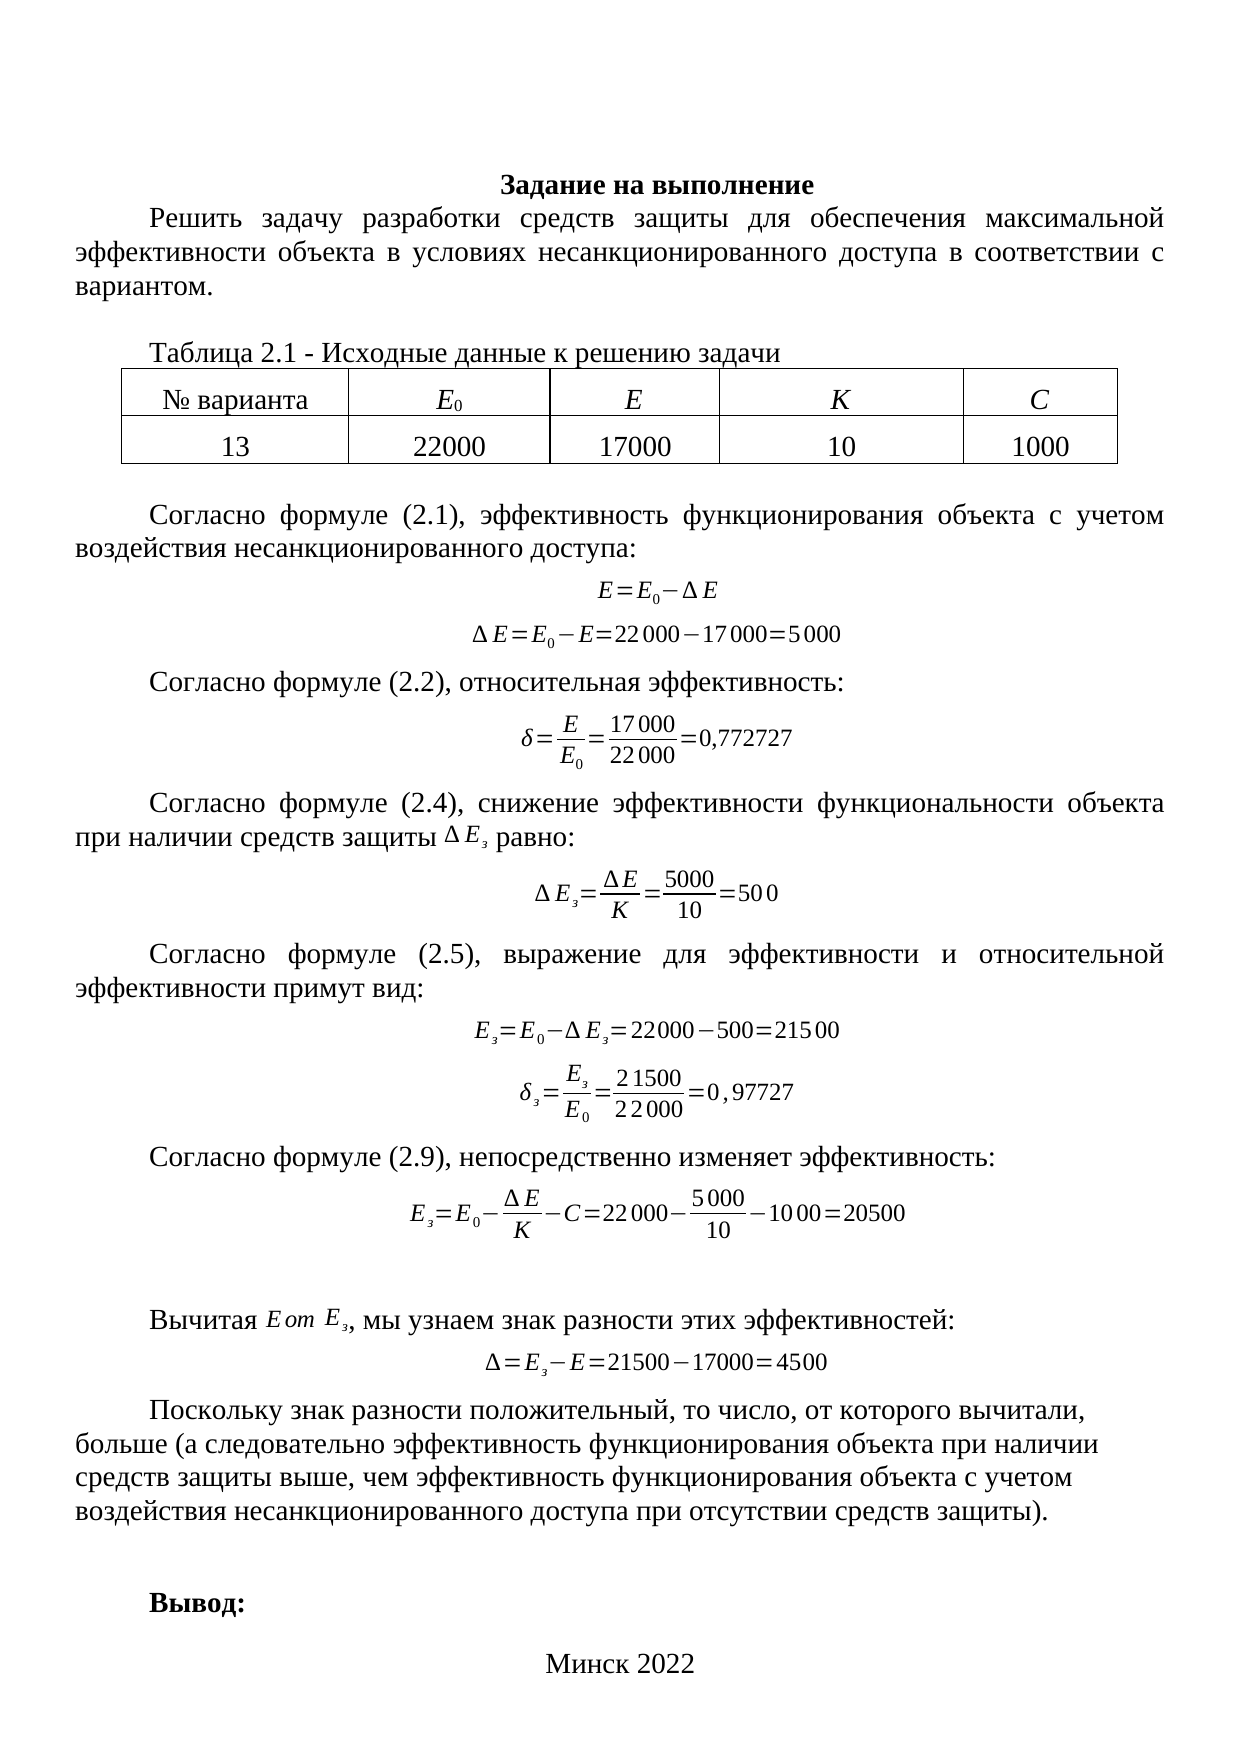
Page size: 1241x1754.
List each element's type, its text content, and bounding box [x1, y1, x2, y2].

text Таблица 2.1 - Исходные данные к решению задачи [75, 335, 1165, 368]
table_header C [964, 369, 1117, 415]
text Согласно формуле (2.5), выражение для эффективности и относительной эффективности примут вид: [75, 937, 1165, 1004]
text Согласно формуле (2.2), относительная эффективность: [75, 664, 1165, 698]
table_cell 13 [122, 416, 348, 462]
text Поскольку знак разности положительный, то число, от которого вычитали, больше (а следовательно эффективность функционирования объекта при наличии средств защиты выше, чем эффективность функционирования объекта с учетом воздействия несанкционированного доступа при отсутствии средств защиты). [75, 1392, 1165, 1527]
table_header K [720, 369, 963, 415]
text Согласно формуле (2.1), эффективность функционирования объекта с учетом воздействия несанкционированного доступа: [75, 497, 1165, 564]
text Согласно формуле (2.4), снижение эффективности функциональности объекта при наличии средств защиты равно: [75, 786, 1165, 853]
table_header E0 [349, 369, 549, 415]
table_cell 17000 [551, 416, 719, 462]
table_header E [551, 369, 719, 415]
table_cell 1000 [964, 416, 1117, 462]
table_cell 22000 [349, 416, 549, 462]
text Решить задачу разработки средств защиты для обеспечения максимальной эффективности объекта в условиях несанкционированного доступа в соответствии с вариантом. [75, 201, 1165, 301]
text Вывод: [75, 1585, 1165, 1619]
table_cell 10 [720, 416, 963, 462]
text Задание на выполнение [75, 167, 1165, 201]
text Согласно формуле (2.9), непосредственно изменяет эффективность: [75, 1139, 1165, 1172]
table_header № варианта [122, 369, 348, 415]
text Вычитая , мы узнаем знак разности этих эффективностей: [75, 1302, 1165, 1336]
